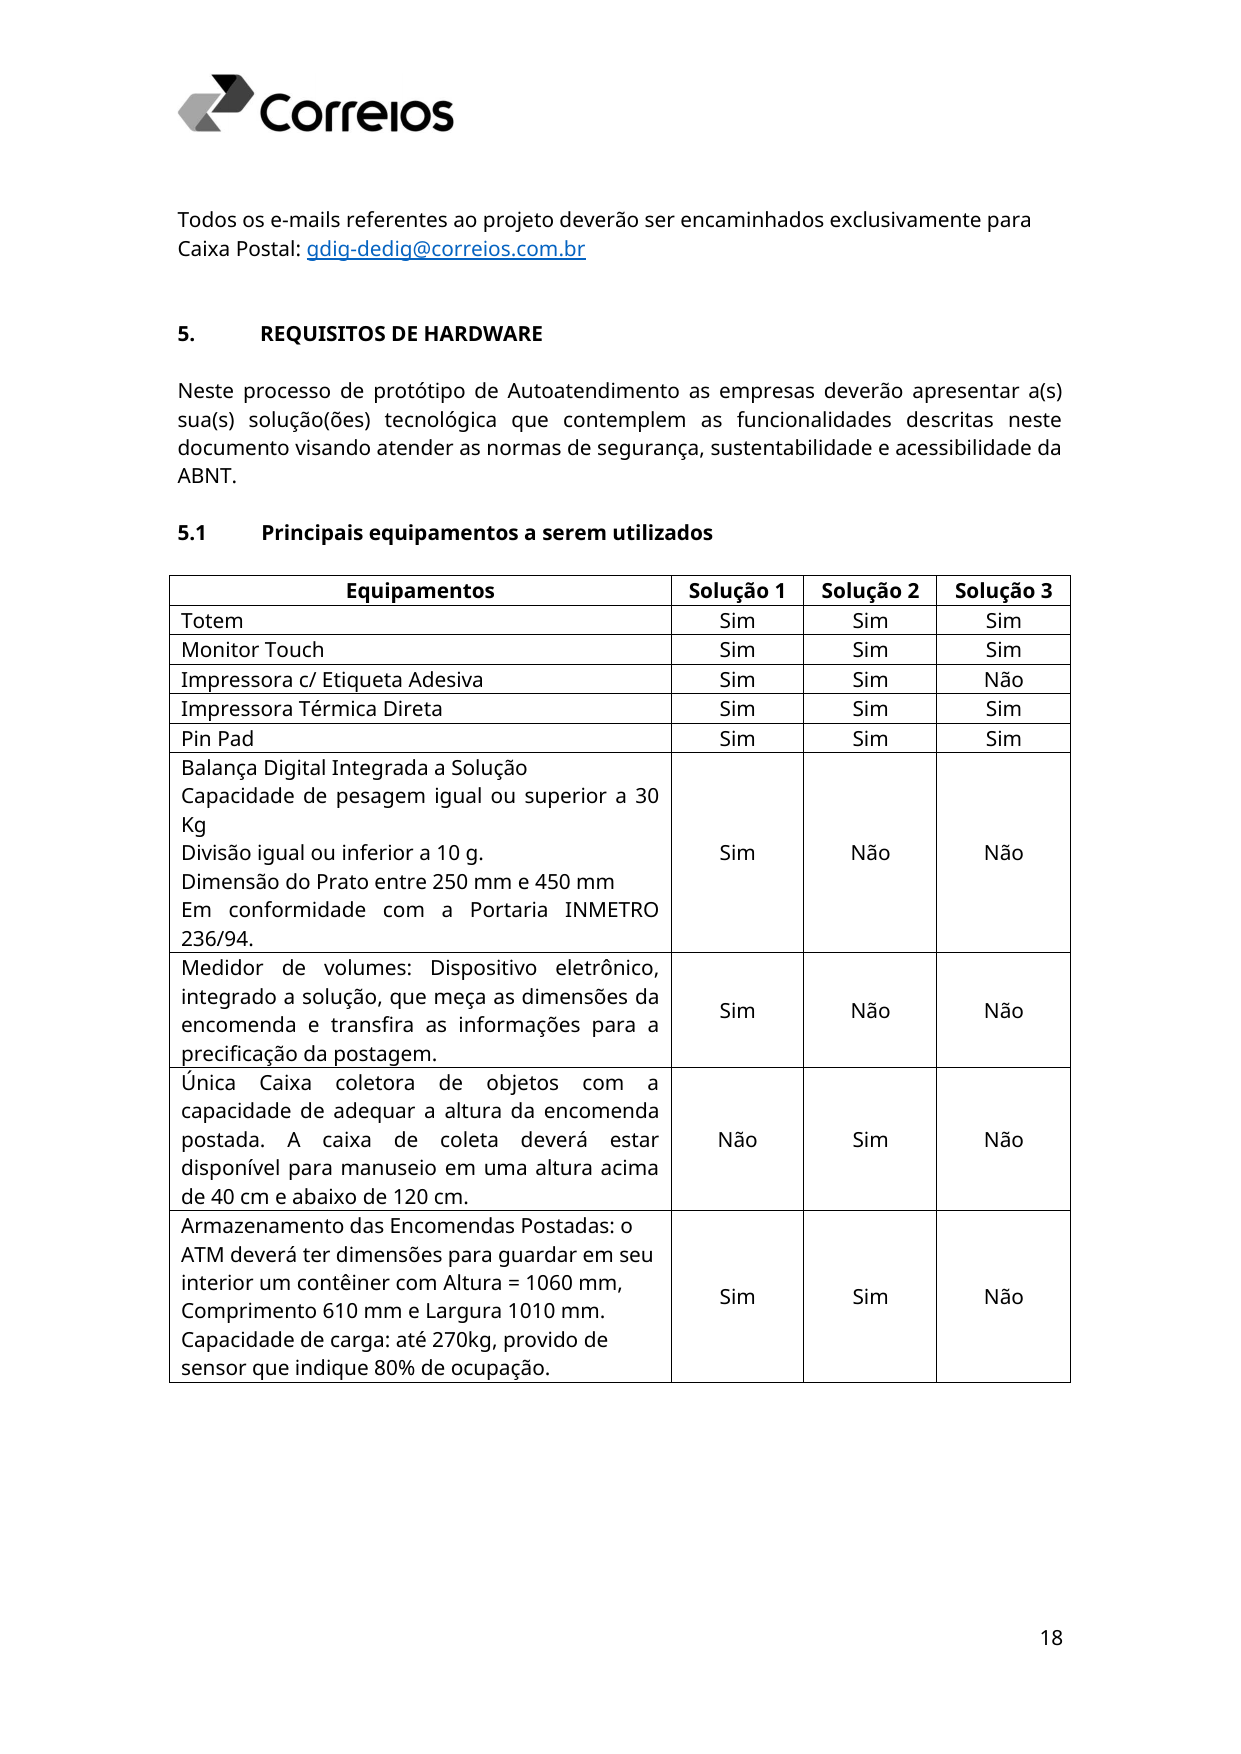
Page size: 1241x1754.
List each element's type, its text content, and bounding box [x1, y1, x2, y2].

table_cell Sim [804, 665, 936, 693]
table_cell Não [937, 1211, 1070, 1382]
text Todos os e-mails referentes ao projeto deverão ser encaminhados exclusivamente para Caixa Postal: gdig-dedig@correios.com.br [177, 206, 1063, 262]
table_cell Não [937, 665, 1070, 693]
table_cell Sim [672, 665, 803, 693]
subtitle 5. REQUISITOS DE HARDWARE [177, 319, 1063, 348]
table_cell Sim [804, 1068, 936, 1210]
table_cell Sim [672, 753, 803, 952]
table_cell Sim [672, 606, 803, 634]
table_cell Sim [804, 694, 936, 723]
table_cell Sim [804, 1211, 936, 1382]
table_header Solução 2 [804, 576, 936, 605]
table_cell Sim [672, 635, 803, 664]
picture [177, 73, 454, 133]
table_cell Sim [804, 635, 936, 664]
table_cell Balança Digital Integrada a Solução Capacidade de pesagem igual ou superior a 30 Kg Divisão igual ou inferior a 10 g. Dimensão do Prato entre 250 mm e 450 mm Em conformidade com a Portaria INMETRO 236/94. [170, 753, 671, 952]
table_cell Sim [672, 694, 803, 723]
table_cell Única Caixa coletora de objetos com a capacidade de adequar a altura da encomenda postada. A caixa de coleta deverá estar disponível para manuseio em uma altura acima de 40 cm e abaixo de 120 cm. [170, 1068, 671, 1210]
table_header Solução 1 [672, 576, 803, 605]
table_cell Sim [804, 606, 936, 634]
table_cell Medidor de volumes: Dispositivo eletrônico, integrado a solução, que meça as dimensões da encomenda e transfira as informações para a precificação da postagem. [170, 953, 671, 1067]
table_cell Sim [804, 724, 936, 752]
table_header Equipamentos [170, 576, 671, 605]
table_cell Não [804, 753, 936, 952]
table_cell Sim [672, 724, 803, 752]
table_cell Sim [937, 635, 1070, 664]
table_cell Sim [937, 606, 1070, 634]
table_cell Não [937, 1068, 1070, 1210]
table_cell Não [937, 753, 1070, 952]
table_cell Não [937, 953, 1070, 1067]
table_cell Pin Pad [170, 724, 671, 752]
subtitle 5.1 Principais equipamentos a serem utilizados [177, 518, 1063, 547]
subtitle Neste processo de protótipo de Autoatendimento as empresas deverão apresentar a(s) sua(s) solução(ões) tecnológica que contemplem as funcionalidades descritas neste documento visando atender as normas de segurança, sustentabilidade e acessibilidade da ABNT. [177, 376, 1063, 490]
table_cell Impressora c/ Etiqueta Adesiva [170, 665, 671, 693]
table_cell Armazenamento das Encomendas Postadas: o ATM deverá ter dimensões para guardar em seu interior um contêiner com Altura = 1060 mm, Comprimento 610 mm e Largura 1010 mm. Capacidade de carga: até 270kg, provido de sensor que indique 80% de ocupação. [170, 1211, 671, 1382]
table_cell Sim [672, 953, 803, 1067]
table_cell Sim [672, 1211, 803, 1382]
table_cell Totem [170, 606, 671, 634]
table_cell Sim [937, 694, 1070, 723]
table_cell Impressora Térmica Direta [170, 694, 671, 723]
table_cell Sim [937, 724, 1070, 752]
table_header Solução 3 [937, 576, 1070, 605]
table_cell Não [672, 1068, 803, 1210]
table_cell Não [804, 953, 936, 1067]
table_cell Monitor Touch [170, 635, 671, 664]
